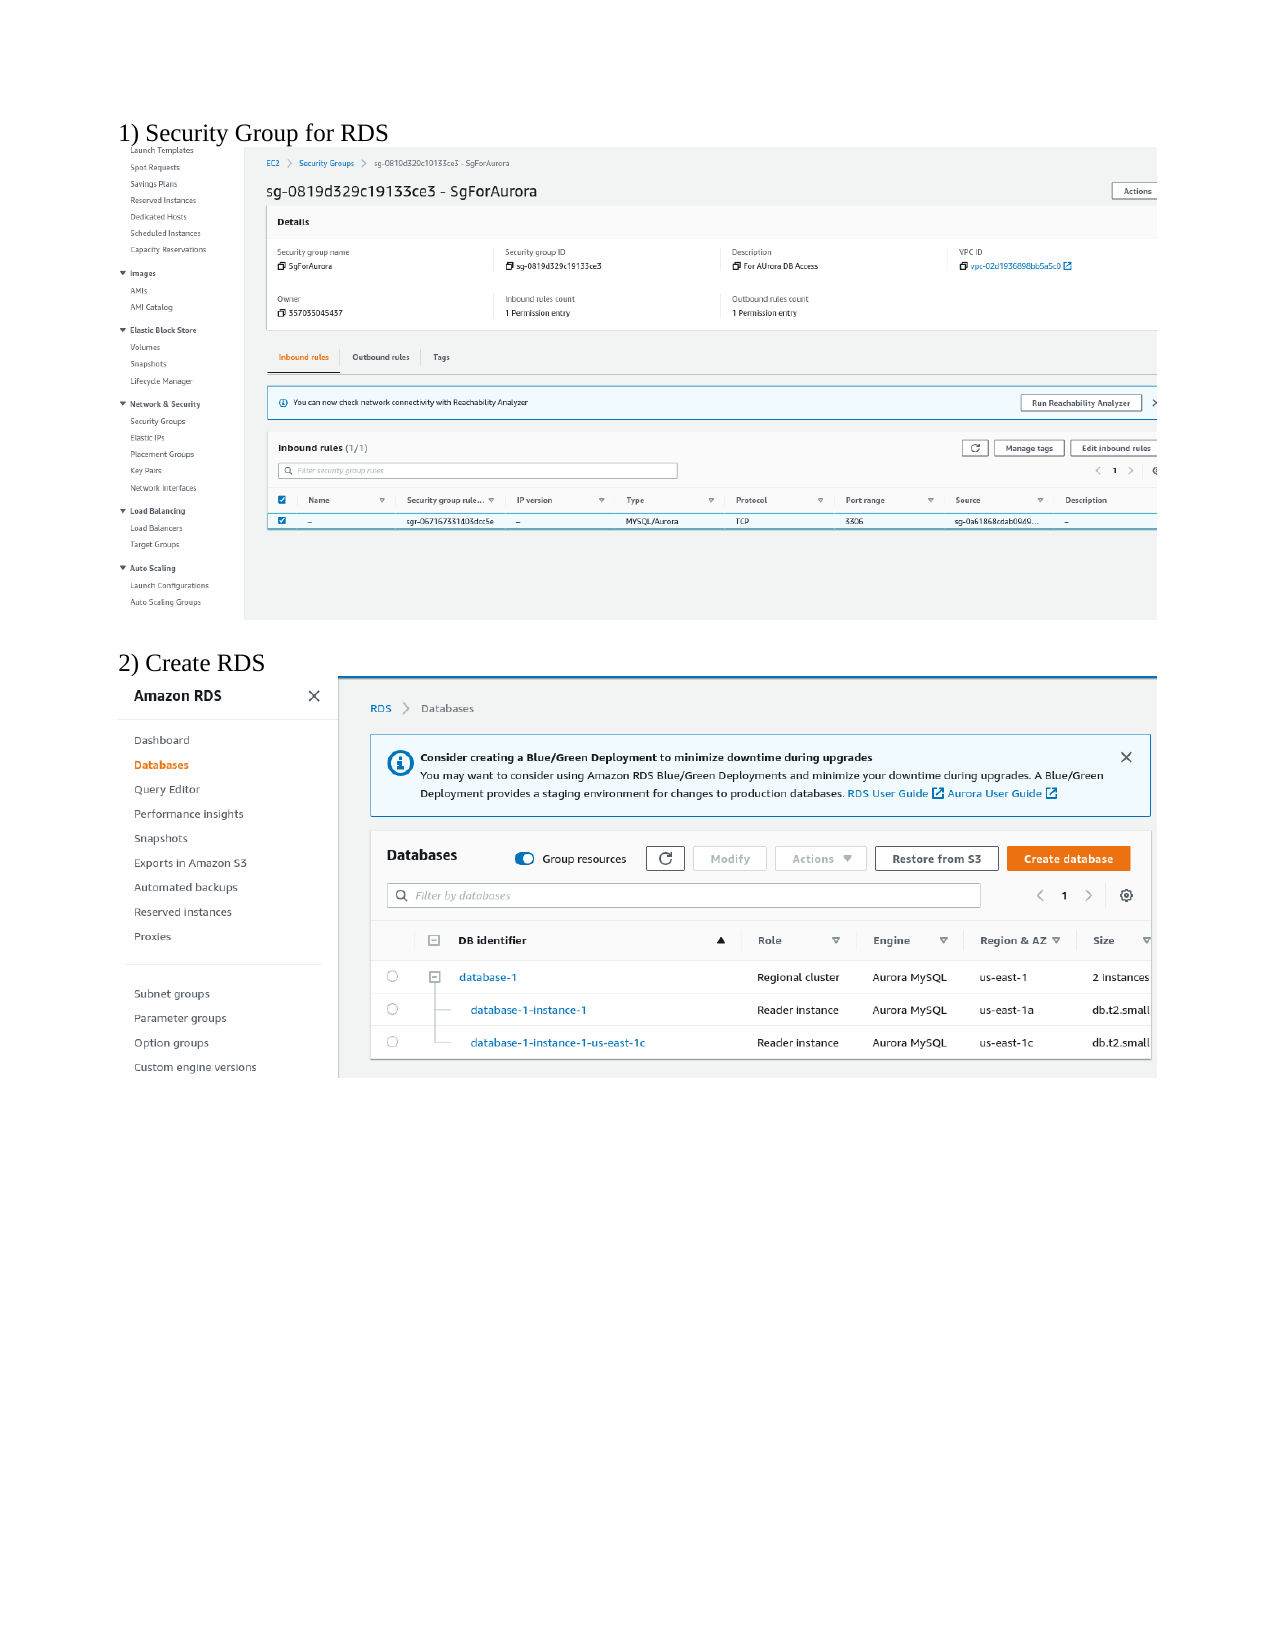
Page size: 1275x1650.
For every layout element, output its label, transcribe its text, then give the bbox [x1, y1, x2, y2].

text 1) Security Group for RDS [118, 118, 1157, 147]
picture [118, 147, 1157, 620]
text 2) Create RDS [118, 648, 1157, 676]
picture [118, 676, 1157, 1078]
